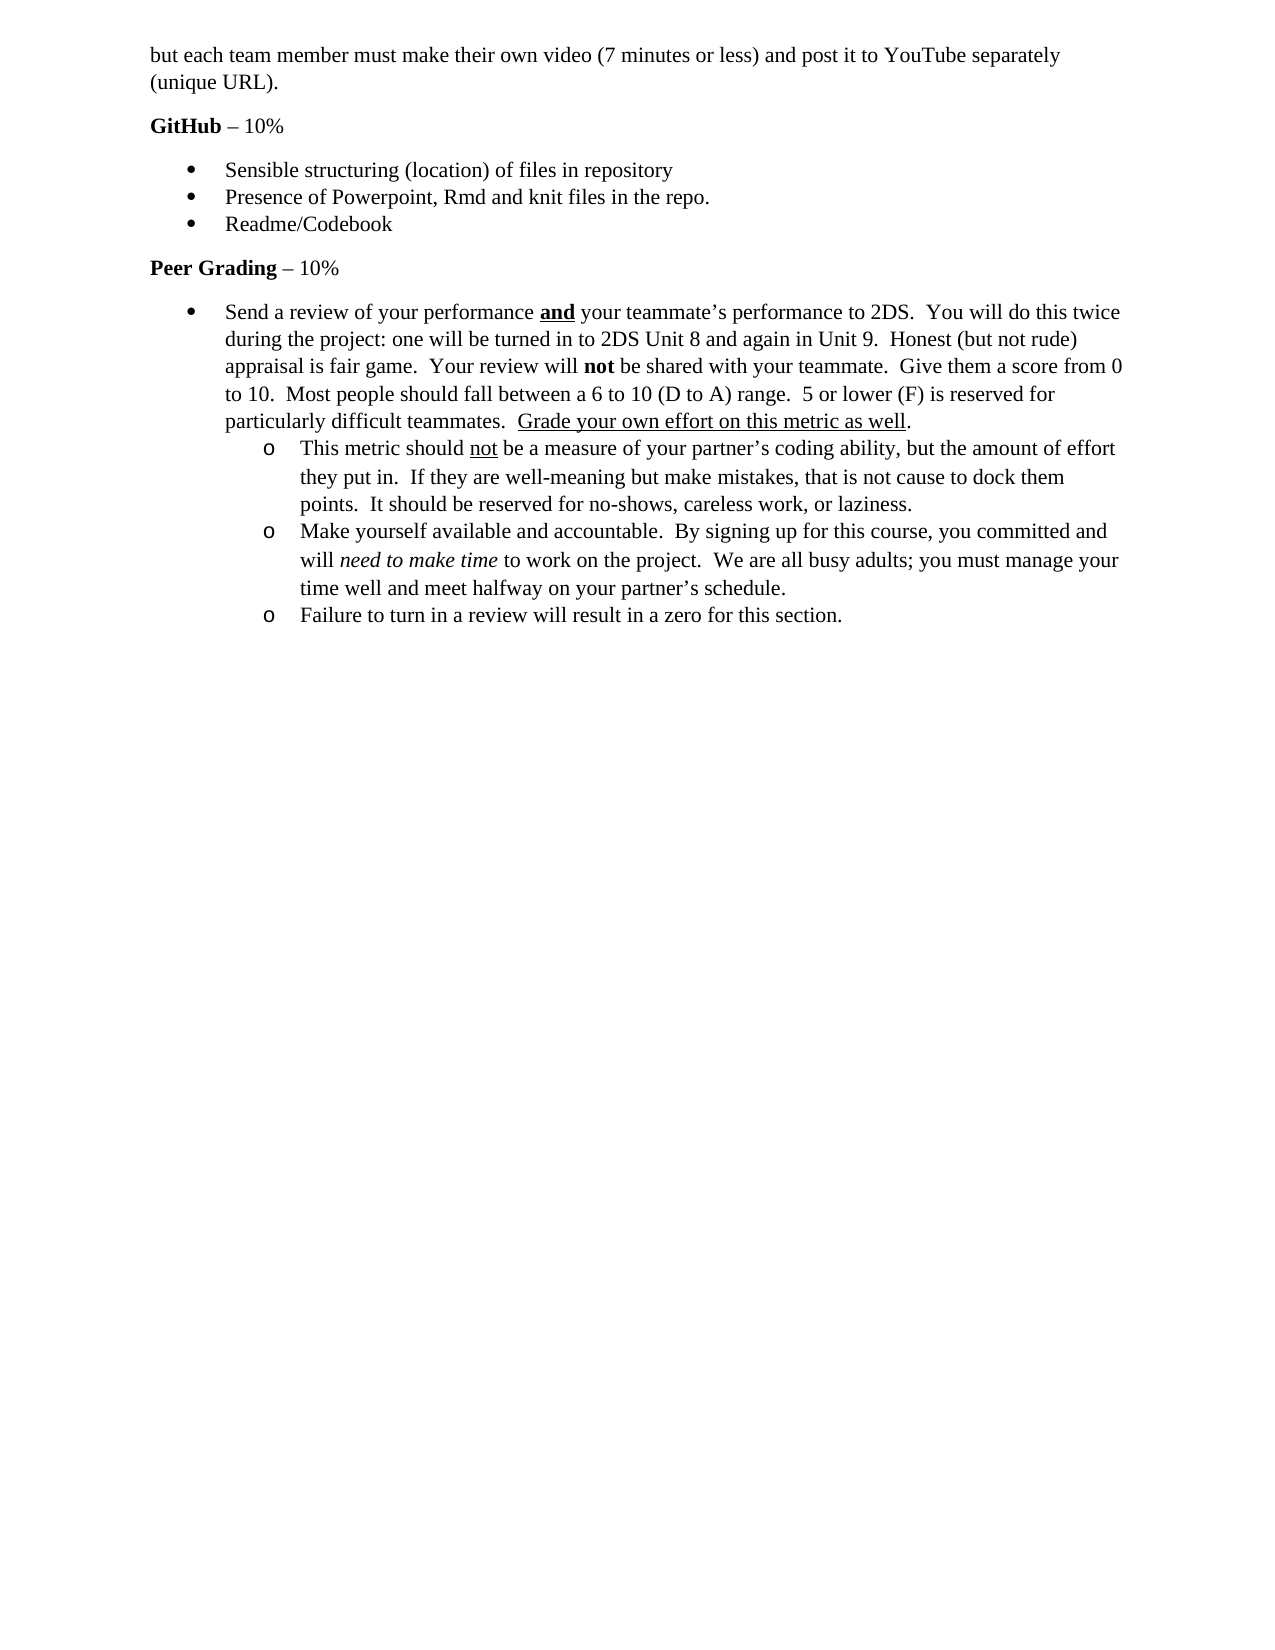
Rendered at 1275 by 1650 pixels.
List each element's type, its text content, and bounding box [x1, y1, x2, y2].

list Make yourself available and accountable. By signing up for this course, you committed and will need to make time to work on the project. We are all busy adults; you must manage your time well and meet halfway on your partner’s schedule. [262, 518, 1125, 600]
text GitHub – 10% [150, 113, 1125, 138]
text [150, 42, 1125, 94]
list Readme/Codebook [187, 211, 1125, 237]
list Presence of Powerpoint, Rmd and knit files in the repo. [187, 184, 1125, 209]
list Send a review of your performance and your teammate’s performance to 2DS. You will do this twice during the project: one will be turned in to 2DS Unit 8 and again in Unit 9. Honest (but not rude) appraisal is fair game. Your review will not be shared with your teammate. Give them a score from 0 to 10. Most people should fall between a 6 to 10 (D to A) range. 5 or lower (F) is reserved for particularly difficult teammates. Grade your own effort on this metric as well. [187, 299, 1125, 433]
list This metric should not be a measure of your partner’s coding ability, but the amount of effort they put in. If they are well-meaning but make mistakes, that is not cause to dock them points. It should be reserved for no-shows, careless work, or laziness. [262, 435, 1125, 516]
text Peer Grading – 10% [150, 255, 1125, 281]
list Sensible structuring (location) of files in repository [187, 157, 1125, 182]
list Failure to turn in a review will result in a zero for this section. [262, 602, 1125, 629]
